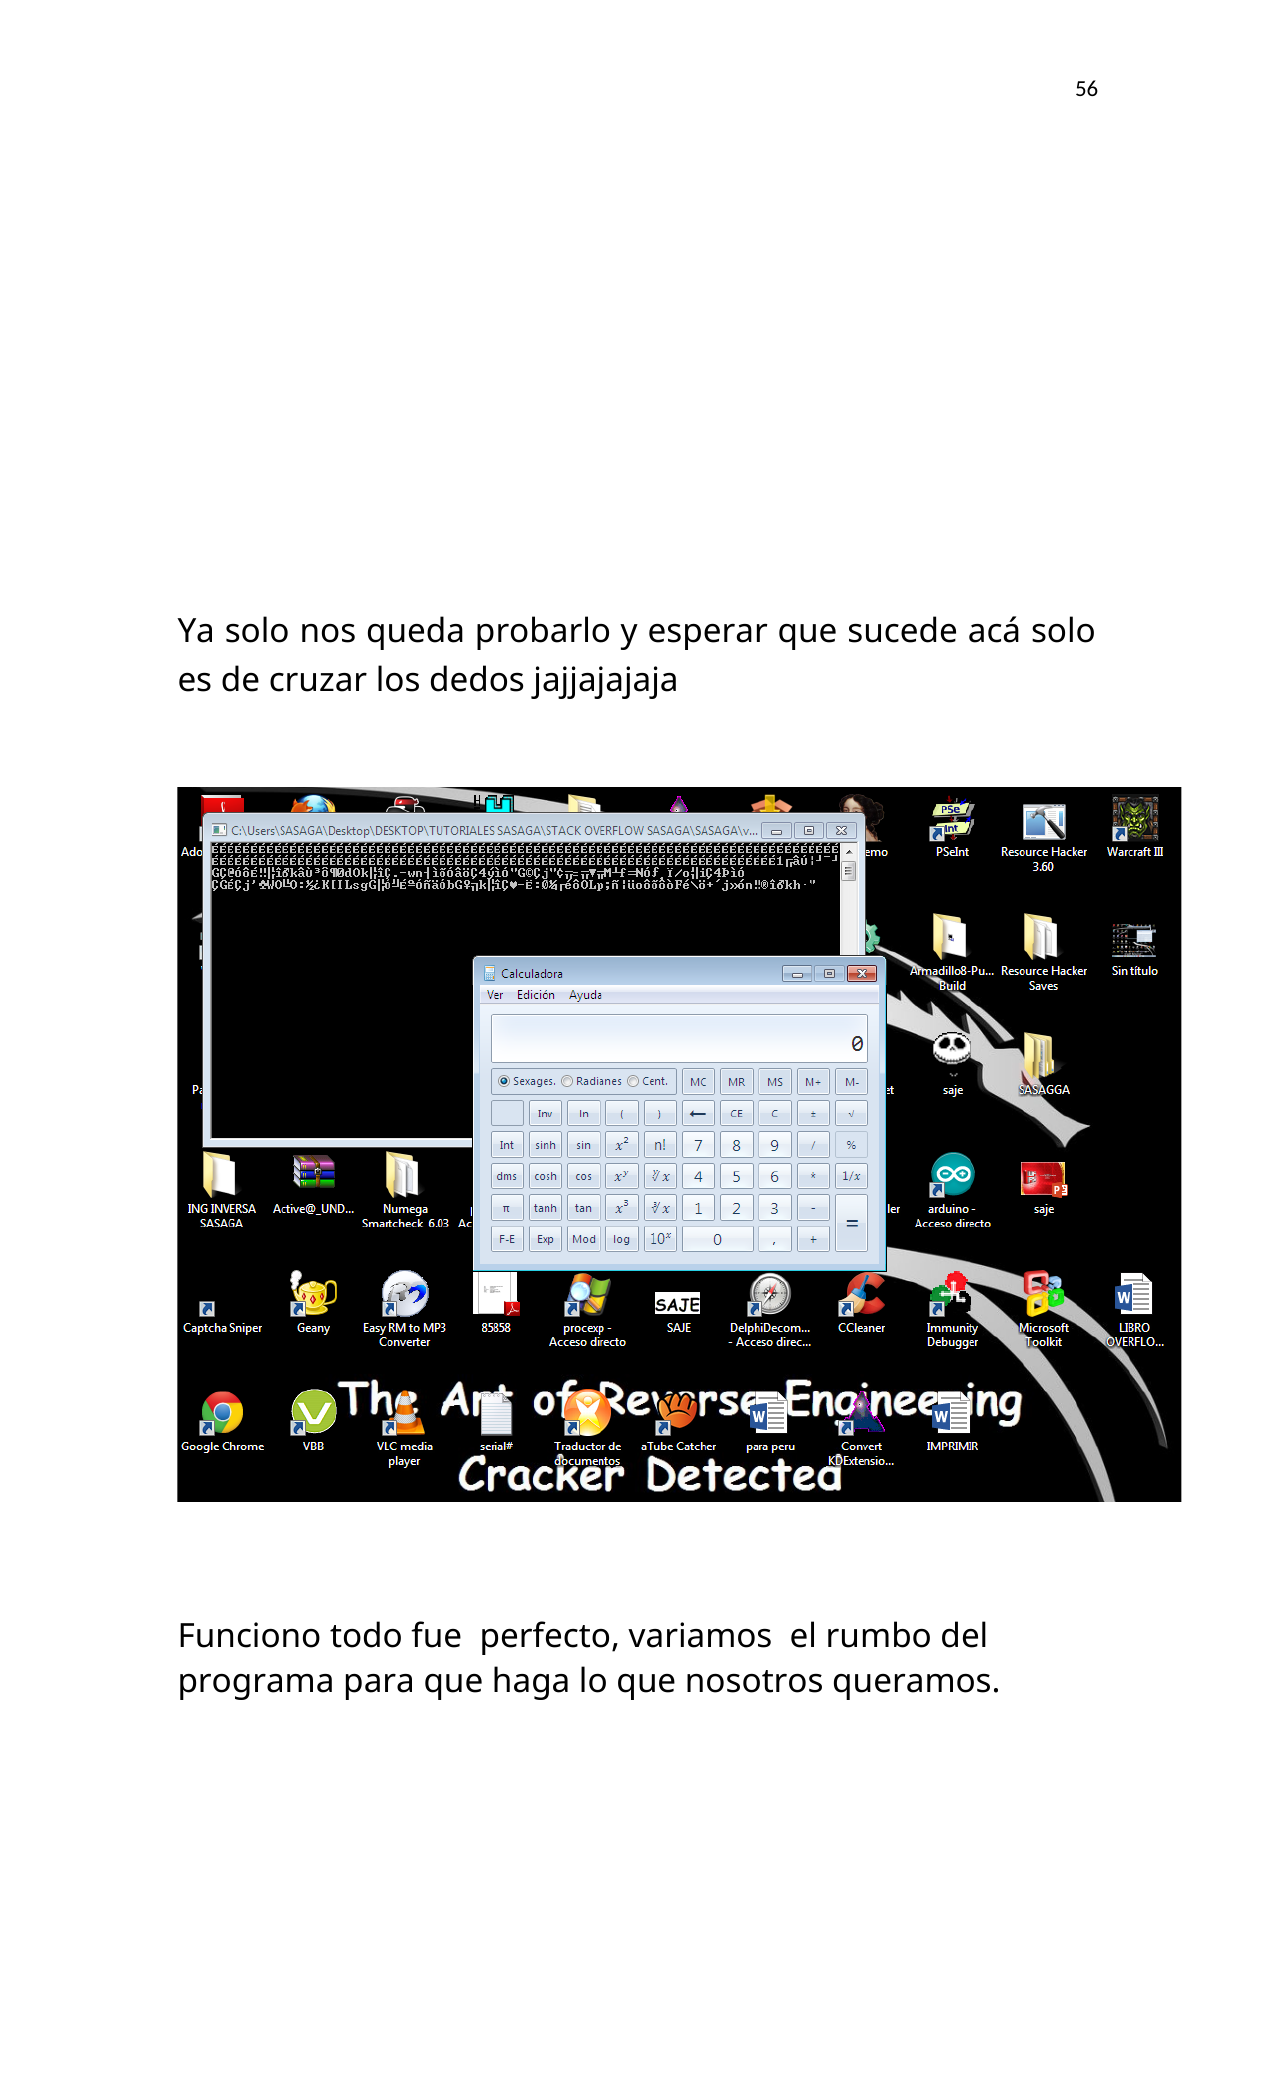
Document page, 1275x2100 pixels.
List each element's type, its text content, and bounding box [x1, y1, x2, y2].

text Ya solo nos queda probarlo y esperar que sucede acá solo es de cruzar los dedos jajjajajaja [177, 607, 1098, 701]
text Funciono todo fue perfecto, variamos el rumbo del [177, 1612, 1098, 1657]
picture [177, 787, 1182, 1502]
text programa para que haga lo que nosotros queramos. [177, 1657, 1098, 1703]
